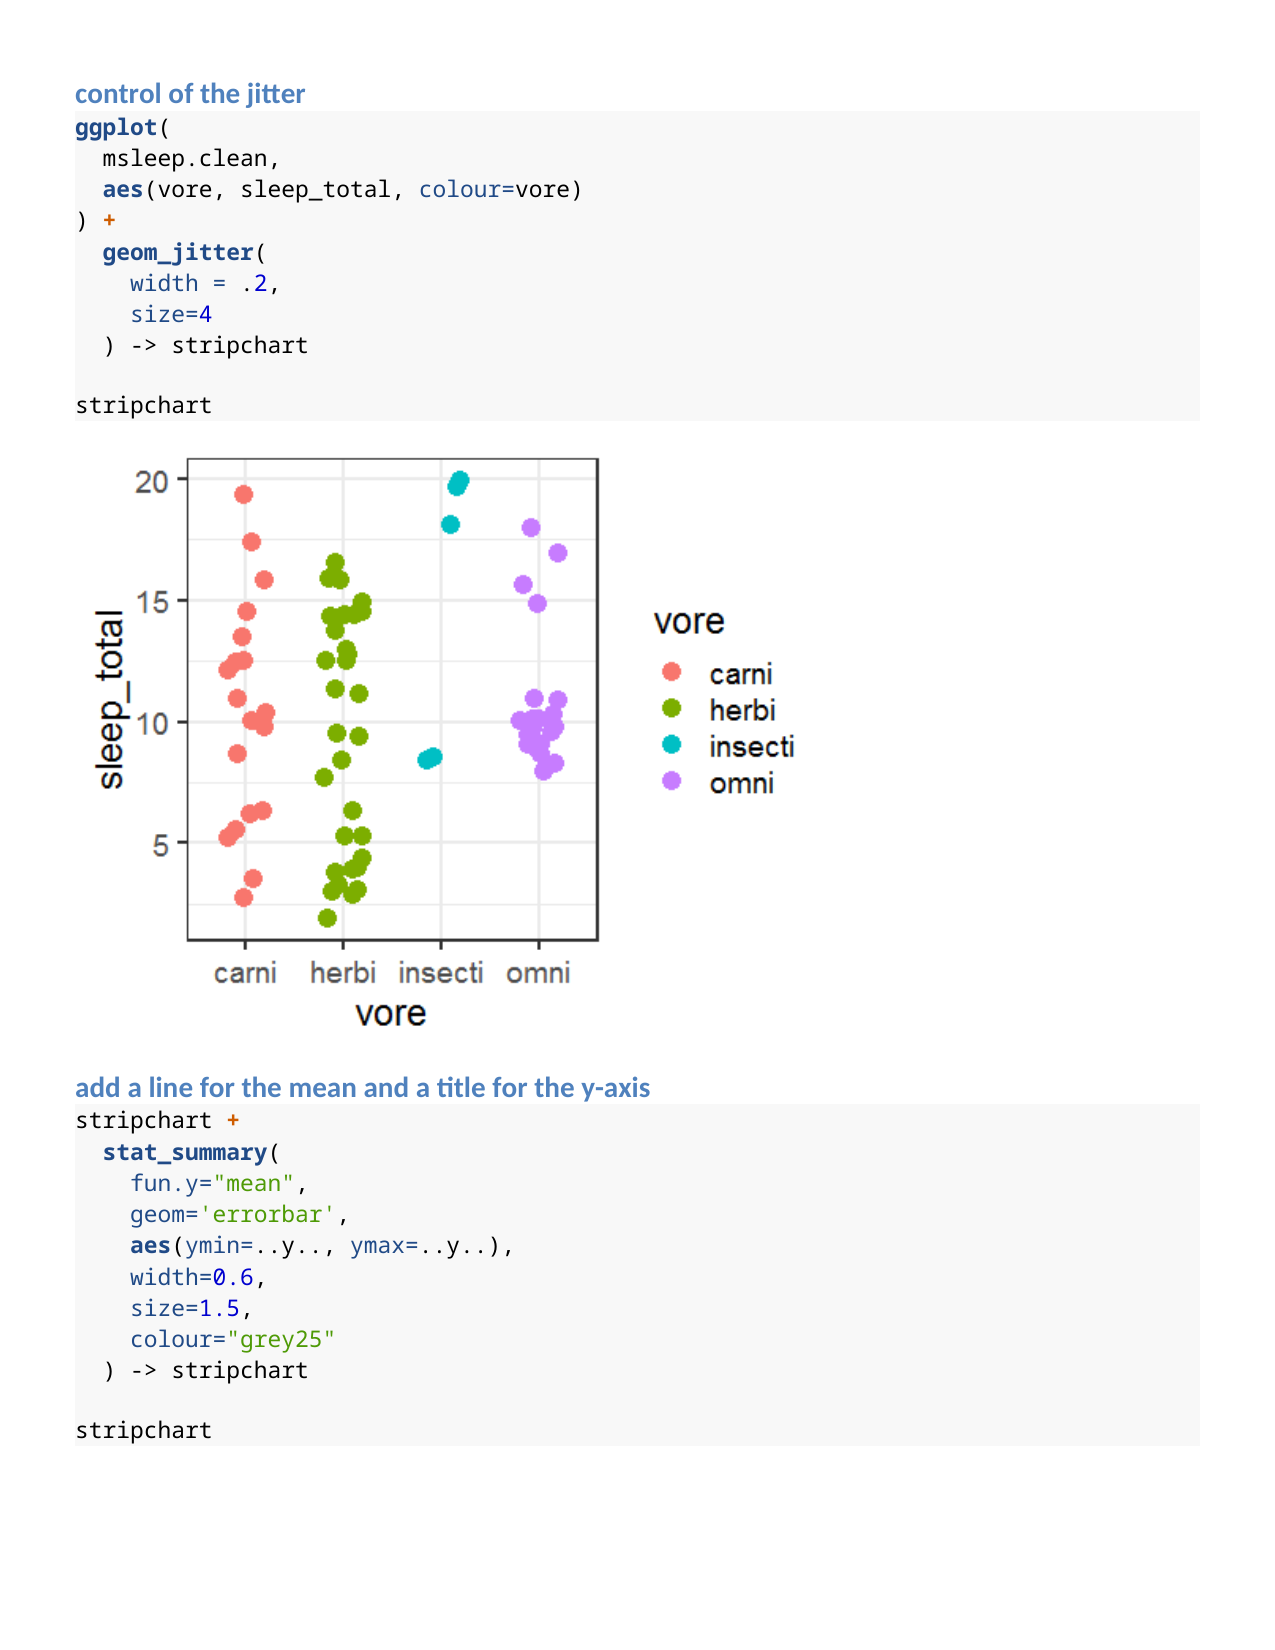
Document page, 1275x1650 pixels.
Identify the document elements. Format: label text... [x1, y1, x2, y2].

subtitle add a line for the mean and a title for the y-axis [75, 1069, 1200, 1104]
text stripchart + stat_summary( fun.y="mean", geom='errorbar', aes(ymin=..y.., ymax=..y..), width=0.6, size=1.5, colour="grey25" ) -> stripchart stripchart [75, 1104, 1200, 1446]
subtitle control of the jitter [75, 75, 1200, 111]
picture [75, 441, 833, 1048]
text ggplot( msleep.clean, aes(vore, sleep_total, colour=vore) ) + geom_jitter( width = .2, size=4 ) -> stripchart stripchart [75, 111, 1200, 421]
